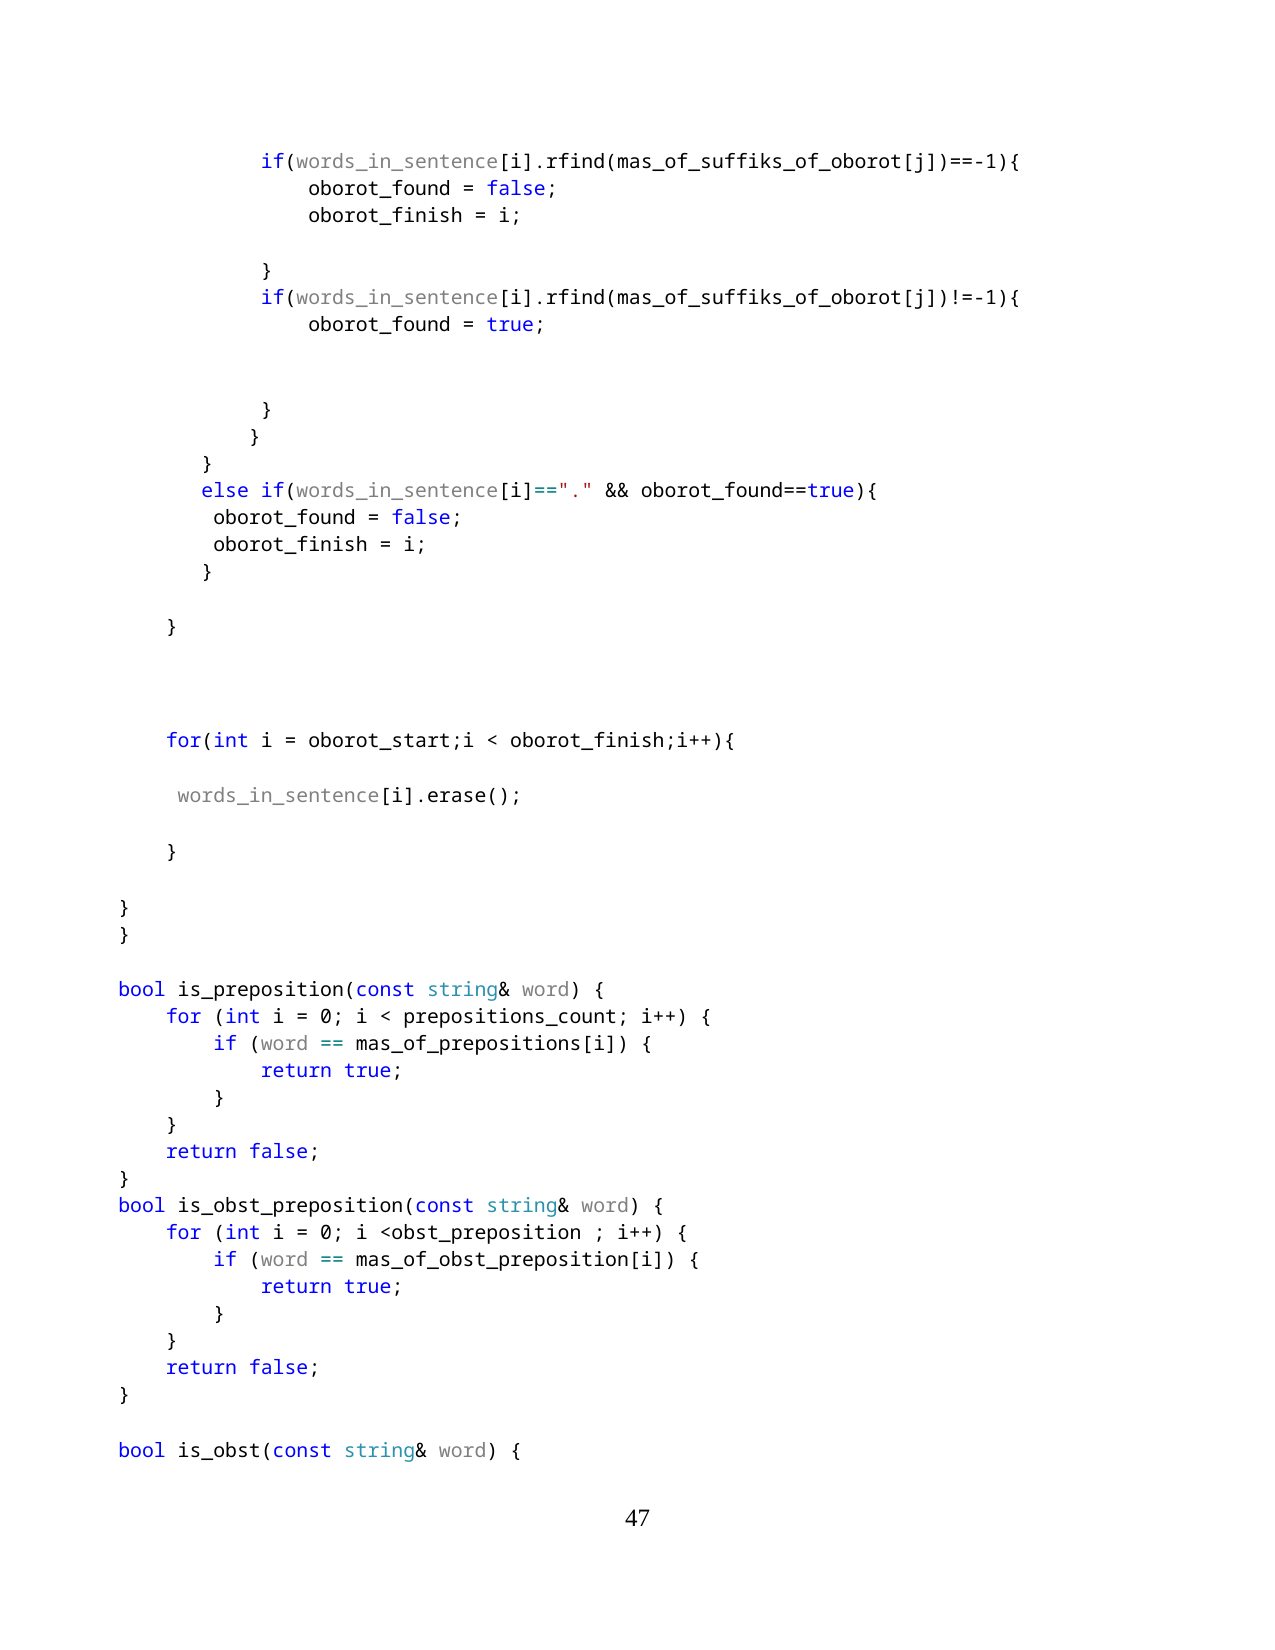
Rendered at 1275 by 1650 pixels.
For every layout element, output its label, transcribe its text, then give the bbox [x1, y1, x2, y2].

text } [118, 557, 1157, 584]
text return true; [118, 1057, 1157, 1084]
text for(int i = oborot_start;i < oborot_finish;i++){ [118, 726, 1157, 753]
text oborot_found = false; [118, 503, 1157, 530]
text if(words_in_sentence[i].rfind(mas_of_suffiks_of_oborot[j])==-1){ [118, 147, 1157, 174]
text } [118, 1084, 1157, 1111]
text } [118, 449, 1157, 476]
text } [118, 893, 1157, 920]
text } [118, 395, 1157, 422]
text else if(words_in_sentence[i]=="." && oborot_found==true){ [118, 476, 1157, 503]
text } [118, 422, 1157, 449]
text bool is_obst_preposition(const string& word) { [118, 1192, 1157, 1218]
text return false; [118, 1353, 1157, 1380]
text } [118, 1111, 1157, 1138]
text return true; [118, 1272, 1157, 1299]
text } [118, 920, 1157, 947]
text for (int i = 0; i < prepositions_count; i++) { [118, 1003, 1157, 1030]
text } [118, 1164, 1157, 1192]
text } [118, 613, 1157, 639]
text if (word == mas_of_prepositions[i]) { [118, 1030, 1157, 1057]
text } [118, 1326, 1157, 1353]
text oborot_finish = i; [118, 201, 1157, 228]
text } [118, 1299, 1157, 1326]
text oborot_found = false; [118, 174, 1157, 201]
text oborot_found = true; [118, 311, 1157, 337]
text words_in_sentence[i].erase(); [118, 782, 1157, 808]
text for (int i = 0; i <obst_preposition ; i++) { [118, 1218, 1157, 1246]
text if (word == mas_of_obst_preposition[i]) { [118, 1246, 1157, 1272]
text } [118, 257, 1157, 283]
text bool is_preposition(const string& word) { [118, 976, 1157, 1003]
text } [118, 1380, 1157, 1407]
text } [118, 837, 1157, 864]
text bool is_obst(const string& word) { [118, 1436, 1157, 1463]
text if(words_in_sentence[i].rfind(mas_of_suffiks_of_oborot[j])!=-1){ [118, 283, 1157, 311]
text oborot_finish = i; [118, 530, 1157, 557]
text return false; [118, 1138, 1157, 1164]
